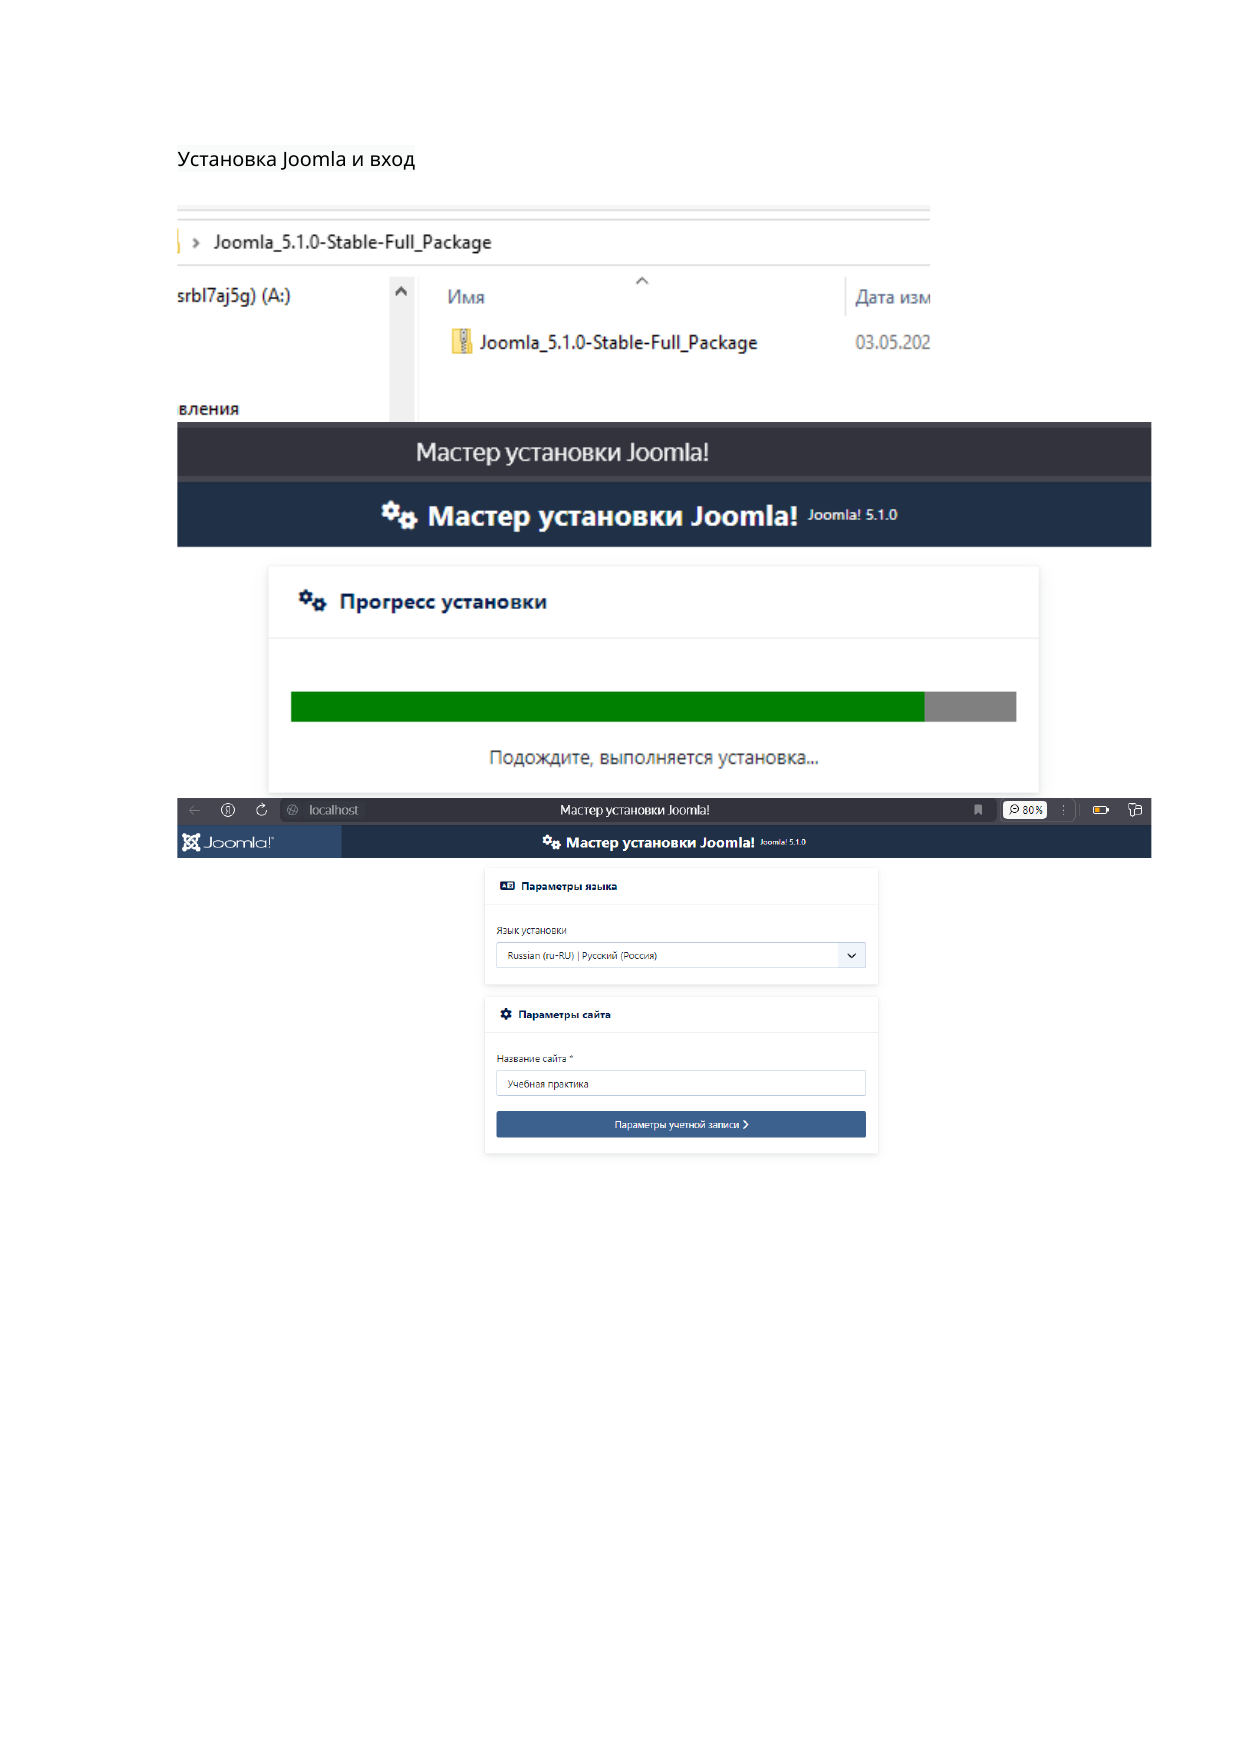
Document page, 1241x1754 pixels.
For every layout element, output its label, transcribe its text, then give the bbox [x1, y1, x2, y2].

picture [177, 205, 1152, 1267]
text Установка Joomla и вход [177, 145, 1152, 206]
